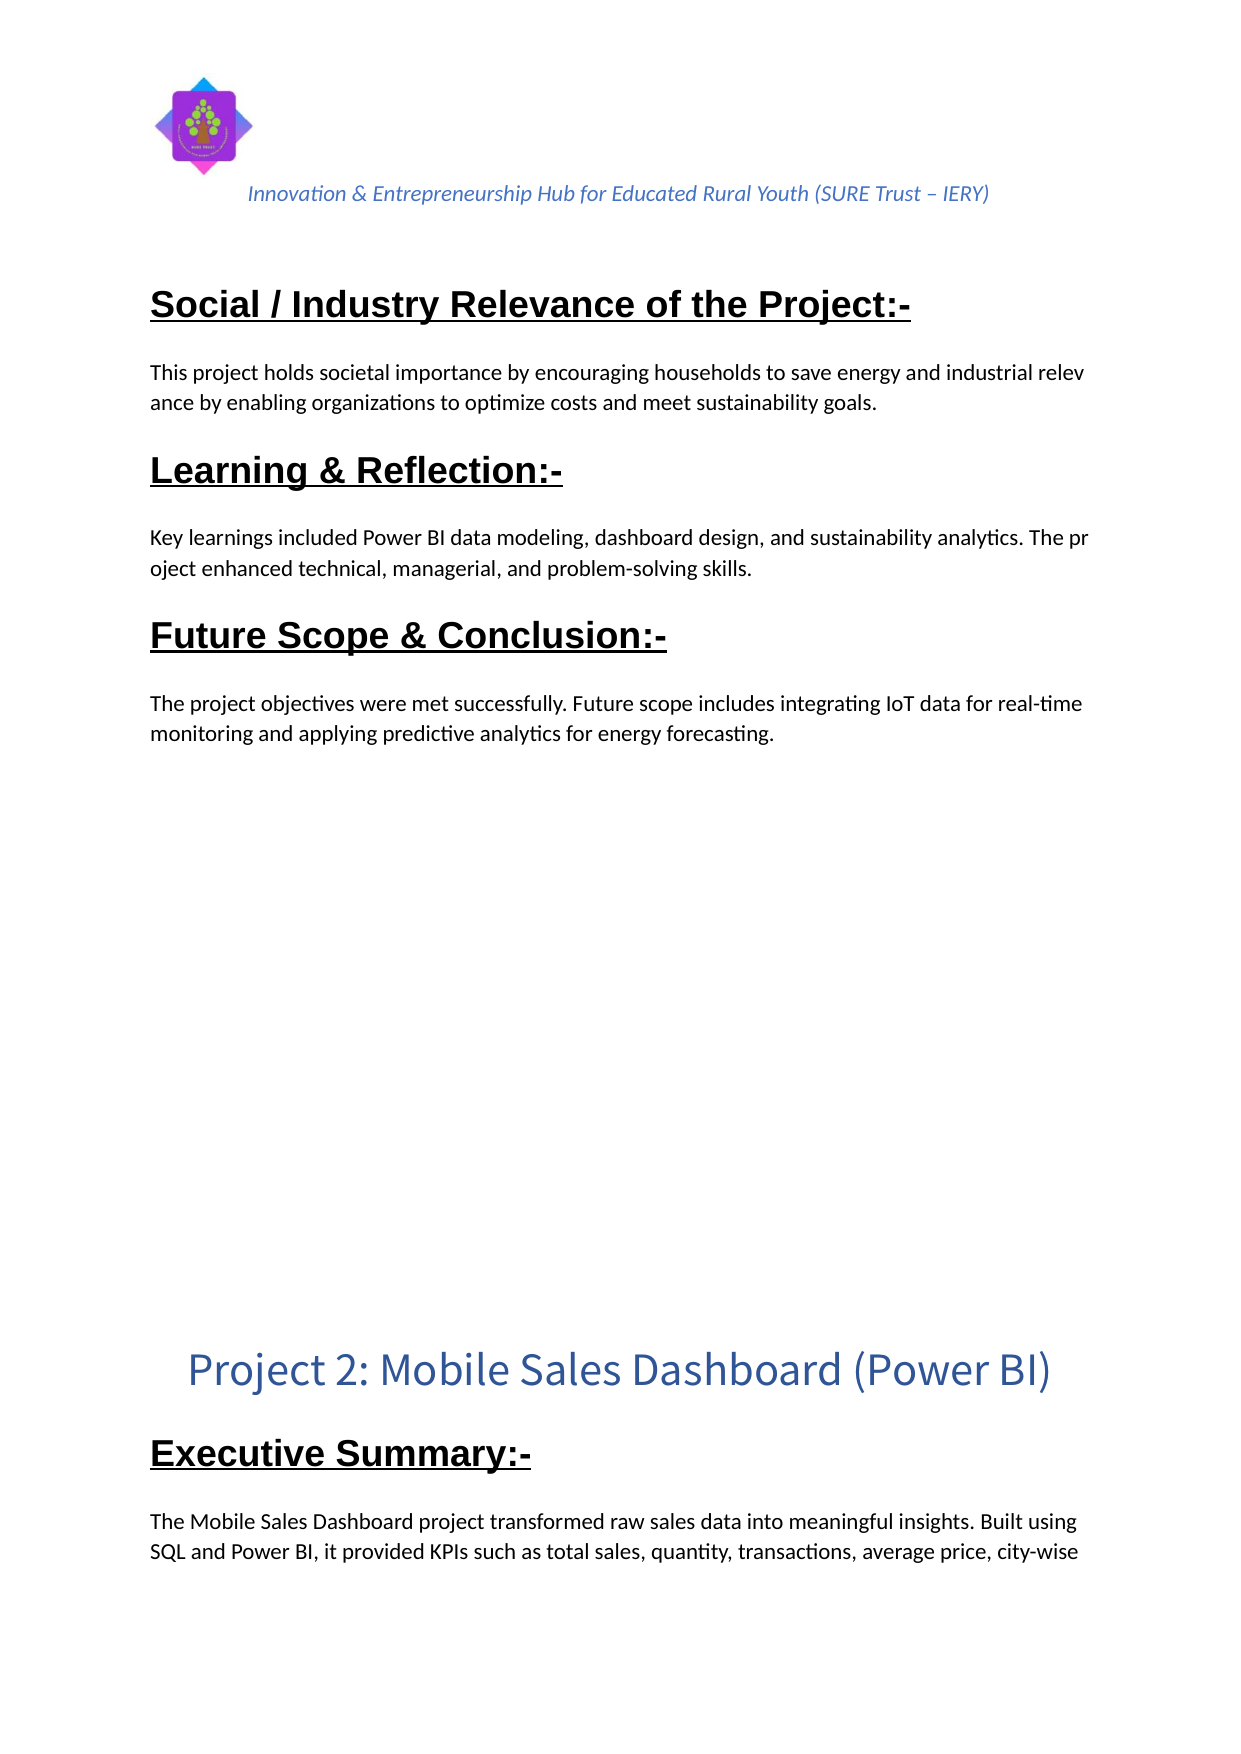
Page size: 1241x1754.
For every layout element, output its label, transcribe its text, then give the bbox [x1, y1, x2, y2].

picture [150, 73, 255, 179]
text This project holds societal importance by encouraging households to save energy and industrial relevance by enabling organizations to optimize costs and meet sustainability goals. [150, 358, 1090, 416]
subtitle Executive Summary:- [150, 1431, 1090, 1474]
subtitle Future Scope & Conclusion:- [150, 613, 1090, 656]
subtitle Project 2: Mobile Sales Dashboard (Power BI) [150, 1337, 1090, 1397]
subtitle Learning & Reflection:- [150, 448, 1090, 491]
subtitle Social / Industry Relevance of the Project:- [150, 282, 1090, 326]
text Key learnings included Power BI data modeling, dashboard design, and sustainability analytics. The project enhanced technical, managerial, and problem-solving skills. [150, 523, 1090, 582]
text The project objectives were met successfully. Future scope includes integrating IoT data for real-time monitoring and applying predictive analytics for energy forecasting. [150, 689, 1090, 747]
